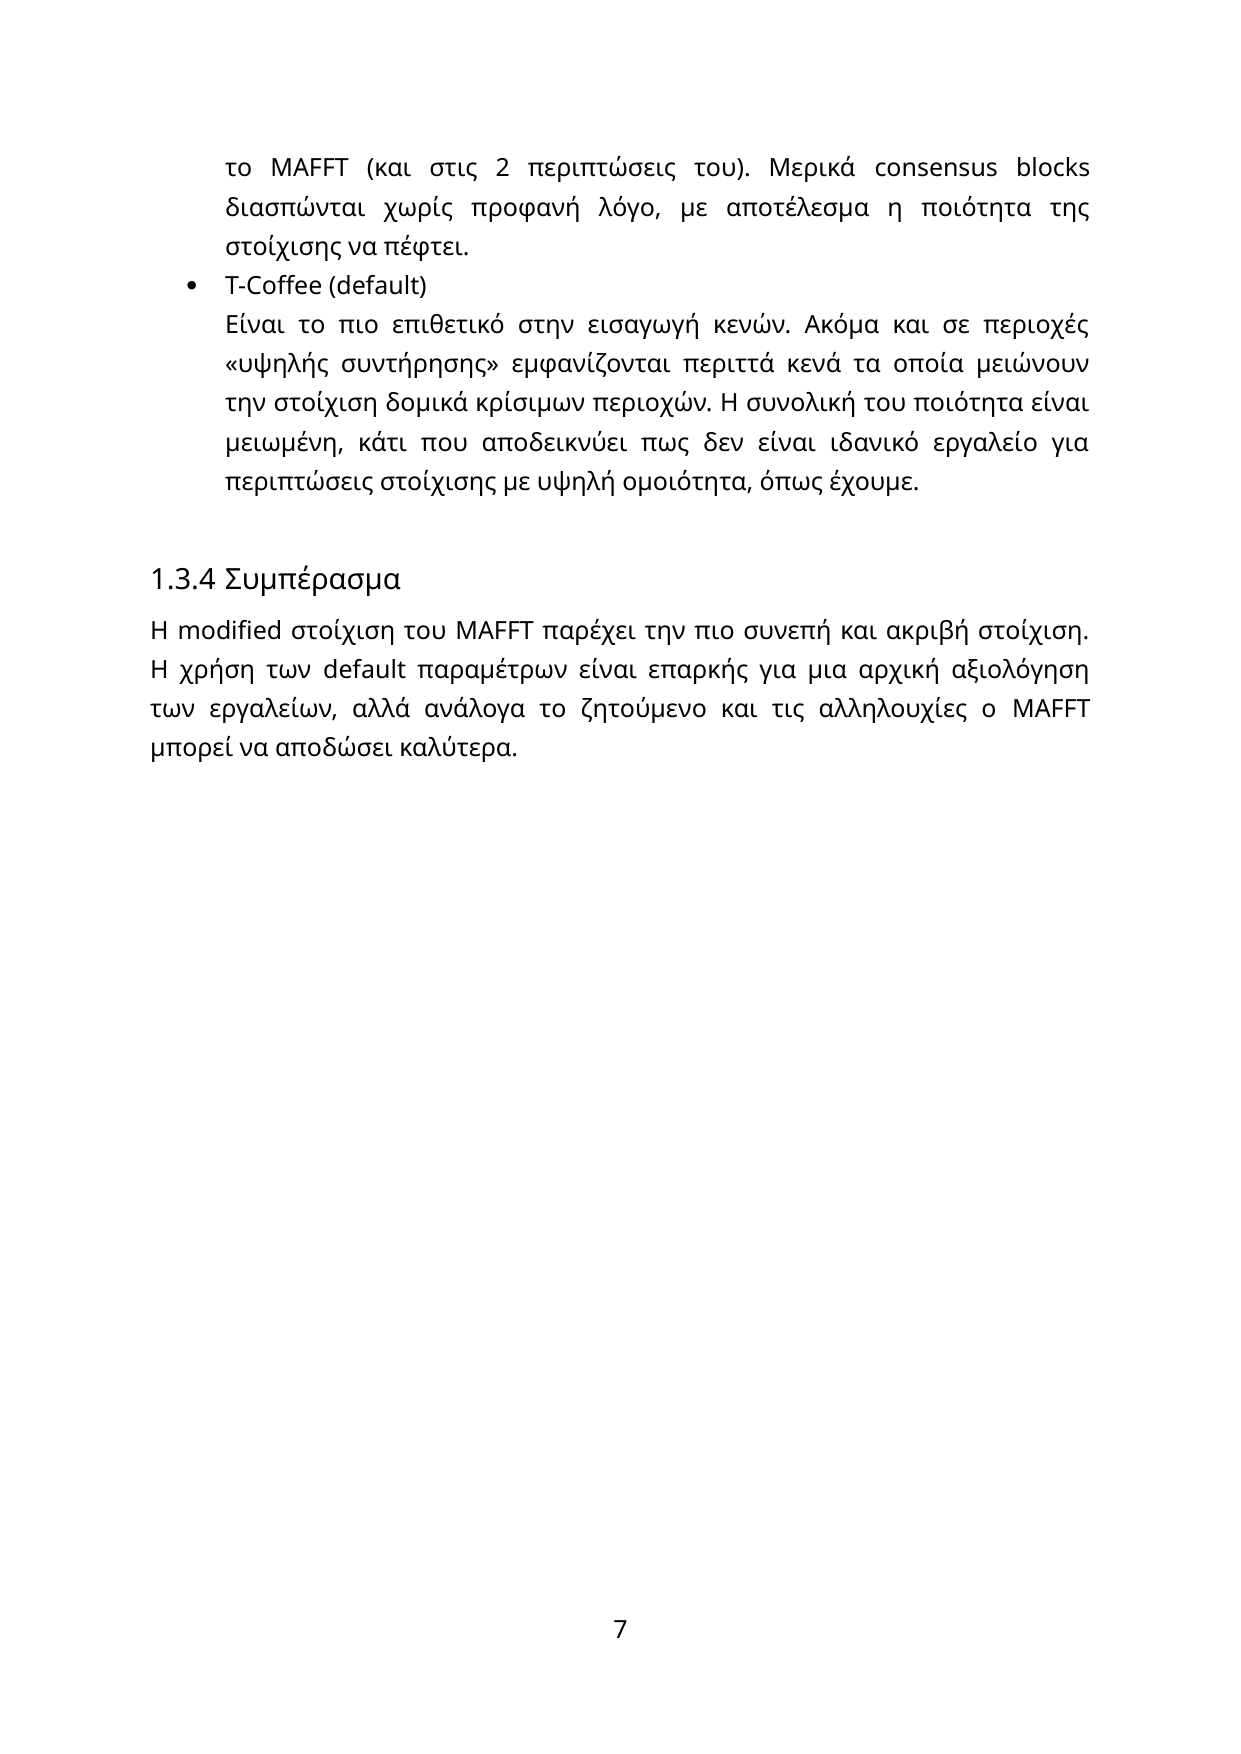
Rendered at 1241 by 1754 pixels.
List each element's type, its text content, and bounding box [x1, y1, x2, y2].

list T-Coffee (default) [187, 267, 1090, 302]
subtitle Συμπέρασμα [150, 558, 1090, 598]
list Η modified στοίχιση του MAFFT παρέχει την πιο συνεπή και ακριβή στοίχιση. Η χρήση των default παραμέτρων είναι επαρκής για μια αρχική αξιολόγηση των εργαλείων, αλλά ανάλογα το ζητούμενο και τις αλληλουχίες ο MAFFT μπορεί να αποδώσει καλύτερα. [150, 612, 1090, 764]
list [225, 150, 1090, 262]
list Είναι το πιο επιθετικό στην εισαγωγή κενών. Ακόμα και σε περιοχές «υψηλής συντήρησης» εμφανίζονται περιττά κενά τα οποία μειώνουν την στοίχιση δομικά κρίσιμων περιοχών. Η συνολική του ποιότητα είναι μειωμένη, κάτι που αποδεικνύει πως δεν είναι ιδανικό εργαλείο για περιπτώσεις στοίχισης με υψηλή ομοιότητα, όπως έχουμε. [225, 307, 1090, 497]
